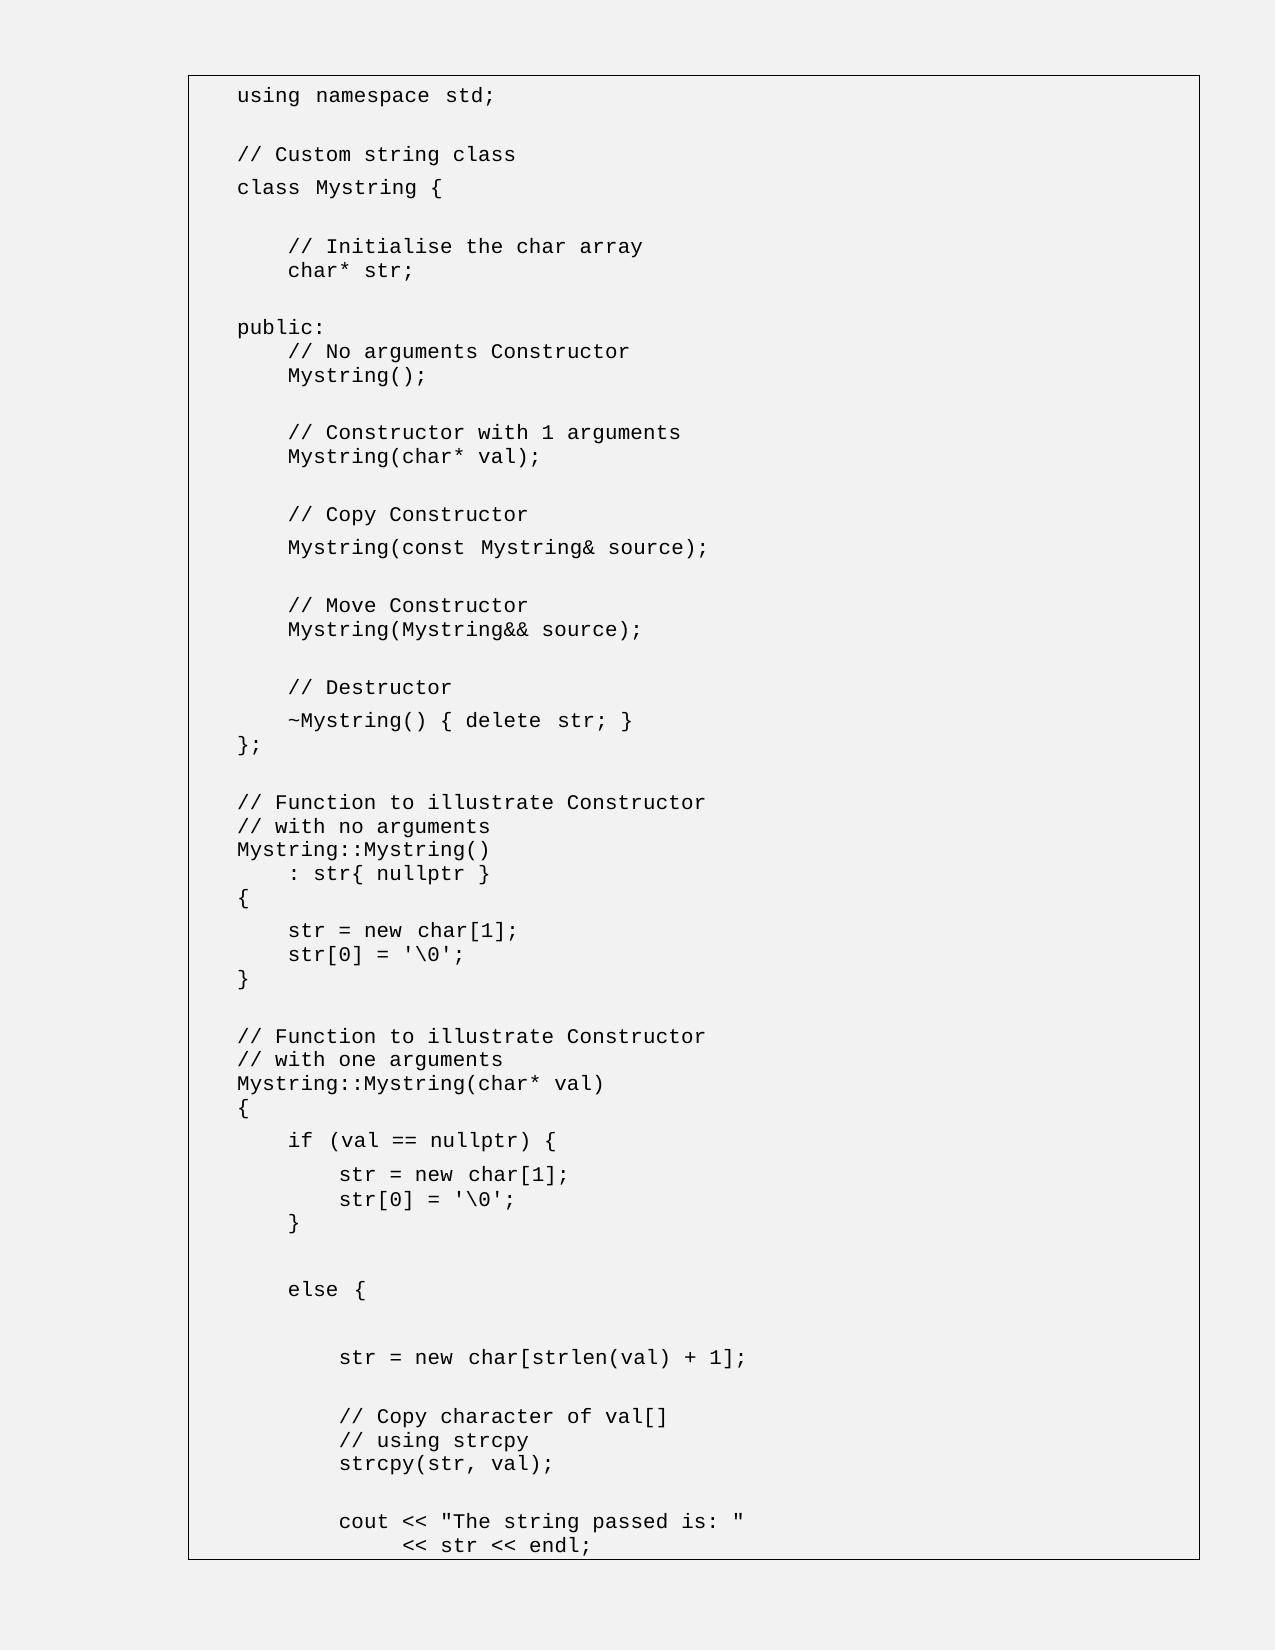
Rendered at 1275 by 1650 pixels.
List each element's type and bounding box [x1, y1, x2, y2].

table_header [189, 76, 1199, 1558]
